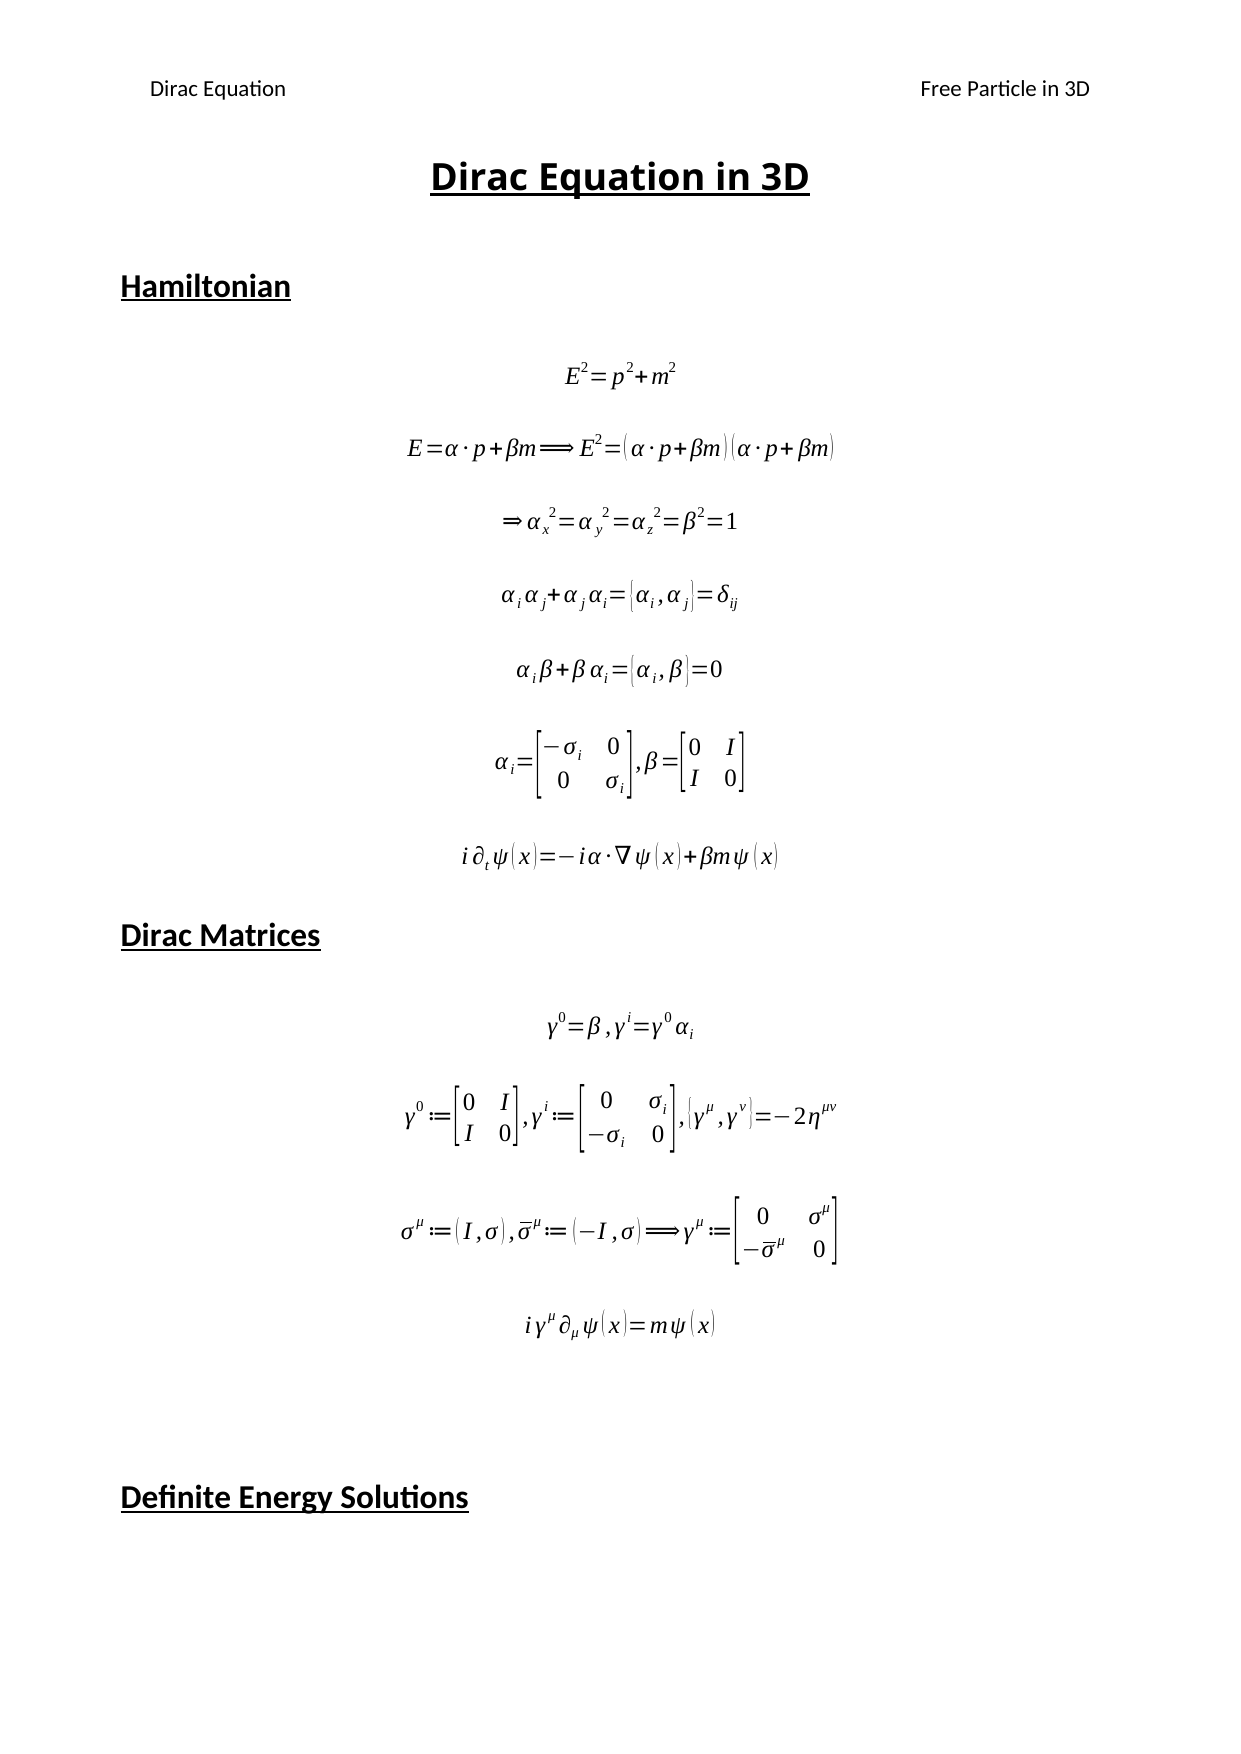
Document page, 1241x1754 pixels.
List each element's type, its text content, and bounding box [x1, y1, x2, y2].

text Hamiltonian [120, 264, 1120, 305]
text Definite Energy Solutions [120, 1476, 1120, 1517]
text Dirac Matrices [120, 914, 1120, 955]
text Dirac Equation in 3D [120, 150, 1120, 201]
